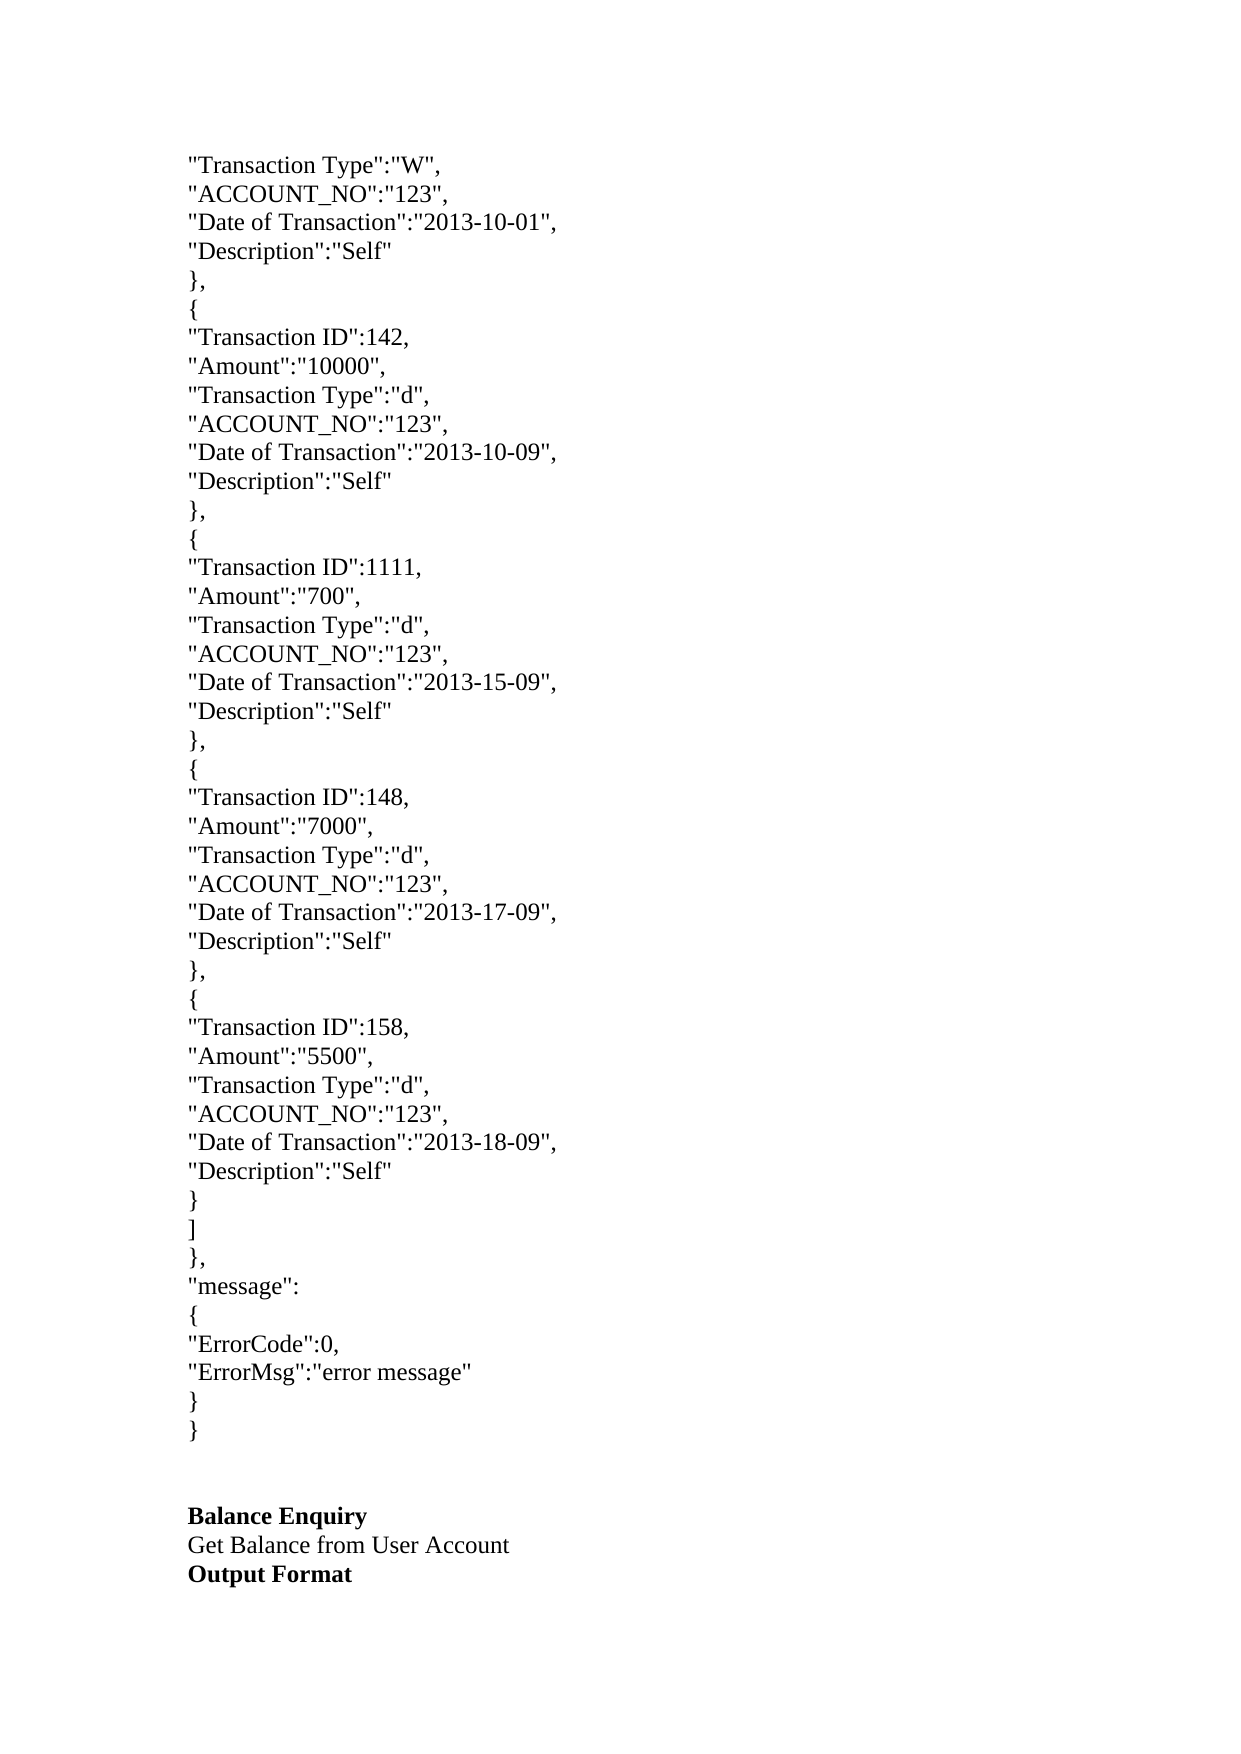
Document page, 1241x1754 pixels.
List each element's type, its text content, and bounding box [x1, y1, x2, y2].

text "ErrorCode":0, [187, 1329, 1053, 1357]
text "Description":"Self" [187, 1156, 1053, 1185]
text } [187, 1185, 1053, 1214]
text "Amount":"700", [187, 581, 1053, 610]
text { [187, 294, 1053, 322]
text "Transaction ID":148, [187, 782, 1053, 811]
text "Date of Transaction":"2013-10-09", [187, 437, 1053, 466]
text "ACCOUNT_NO":"123", [187, 179, 1053, 207]
text "Transaction ID":142, [187, 322, 1053, 351]
text "Transaction Type":"d", [187, 610, 1053, 639]
text "ACCOUNT_NO":"123", [187, 869, 1053, 897]
text "ErrorMsg":"error message" [187, 1357, 1053, 1386]
text }, [187, 955, 1053, 984]
text }, [187, 495, 1053, 524]
text "Description":"Self" [187, 236, 1053, 265]
text "Transaction Type":"d", [187, 1070, 1053, 1099]
text "Transaction Type":"W", [187, 150, 1053, 179]
text "Description":"Self" [187, 466, 1053, 495]
text } [187, 1386, 1053, 1415]
text }, [187, 265, 1053, 294]
text "ACCOUNT_NO":"123", [187, 1099, 1053, 1127]
text "Transaction Type":"d", [187, 840, 1053, 869]
text Output Format [187, 1559, 1053, 1587]
text "Date of Transaction":"2013-17-09", [187, 897, 1053, 926]
text "Description":"Self" [187, 696, 1053, 725]
text "Transaction ID":1111, [187, 552, 1053, 581]
text "Description":"Self" [187, 926, 1053, 955]
text "Date of Transaction":"2013-18-09", [187, 1127, 1053, 1156]
text Get Balance from User Account [187, 1530, 1053, 1559]
text { [187, 524, 1053, 552]
text } [187, 1415, 1053, 1444]
text "Date of Transaction":"2013-10-01", [187, 207, 1053, 236]
text }, [187, 725, 1053, 754]
text "message": [187, 1271, 1053, 1300]
text "Amount":"5500", [187, 1041, 1053, 1070]
text { [187, 984, 1053, 1012]
text }, [187, 1242, 1053, 1271]
text { [187, 754, 1053, 782]
text "Transaction Type":"d", [187, 380, 1053, 409]
text "ACCOUNT_NO":"123", [187, 409, 1053, 437]
text { [187, 1300, 1053, 1329]
text "ACCOUNT_NO":"123", [187, 639, 1053, 667]
text "Amount":"7000", [187, 811, 1053, 840]
text "Transaction ID":158, [187, 1012, 1053, 1041]
text Balance Enquiry [187, 1501, 1053, 1530]
text "Amount":"10000", [187, 351, 1053, 380]
text "Date of Transaction":"2013-15-09", [187, 667, 1053, 696]
text ] [187, 1214, 1053, 1242]
